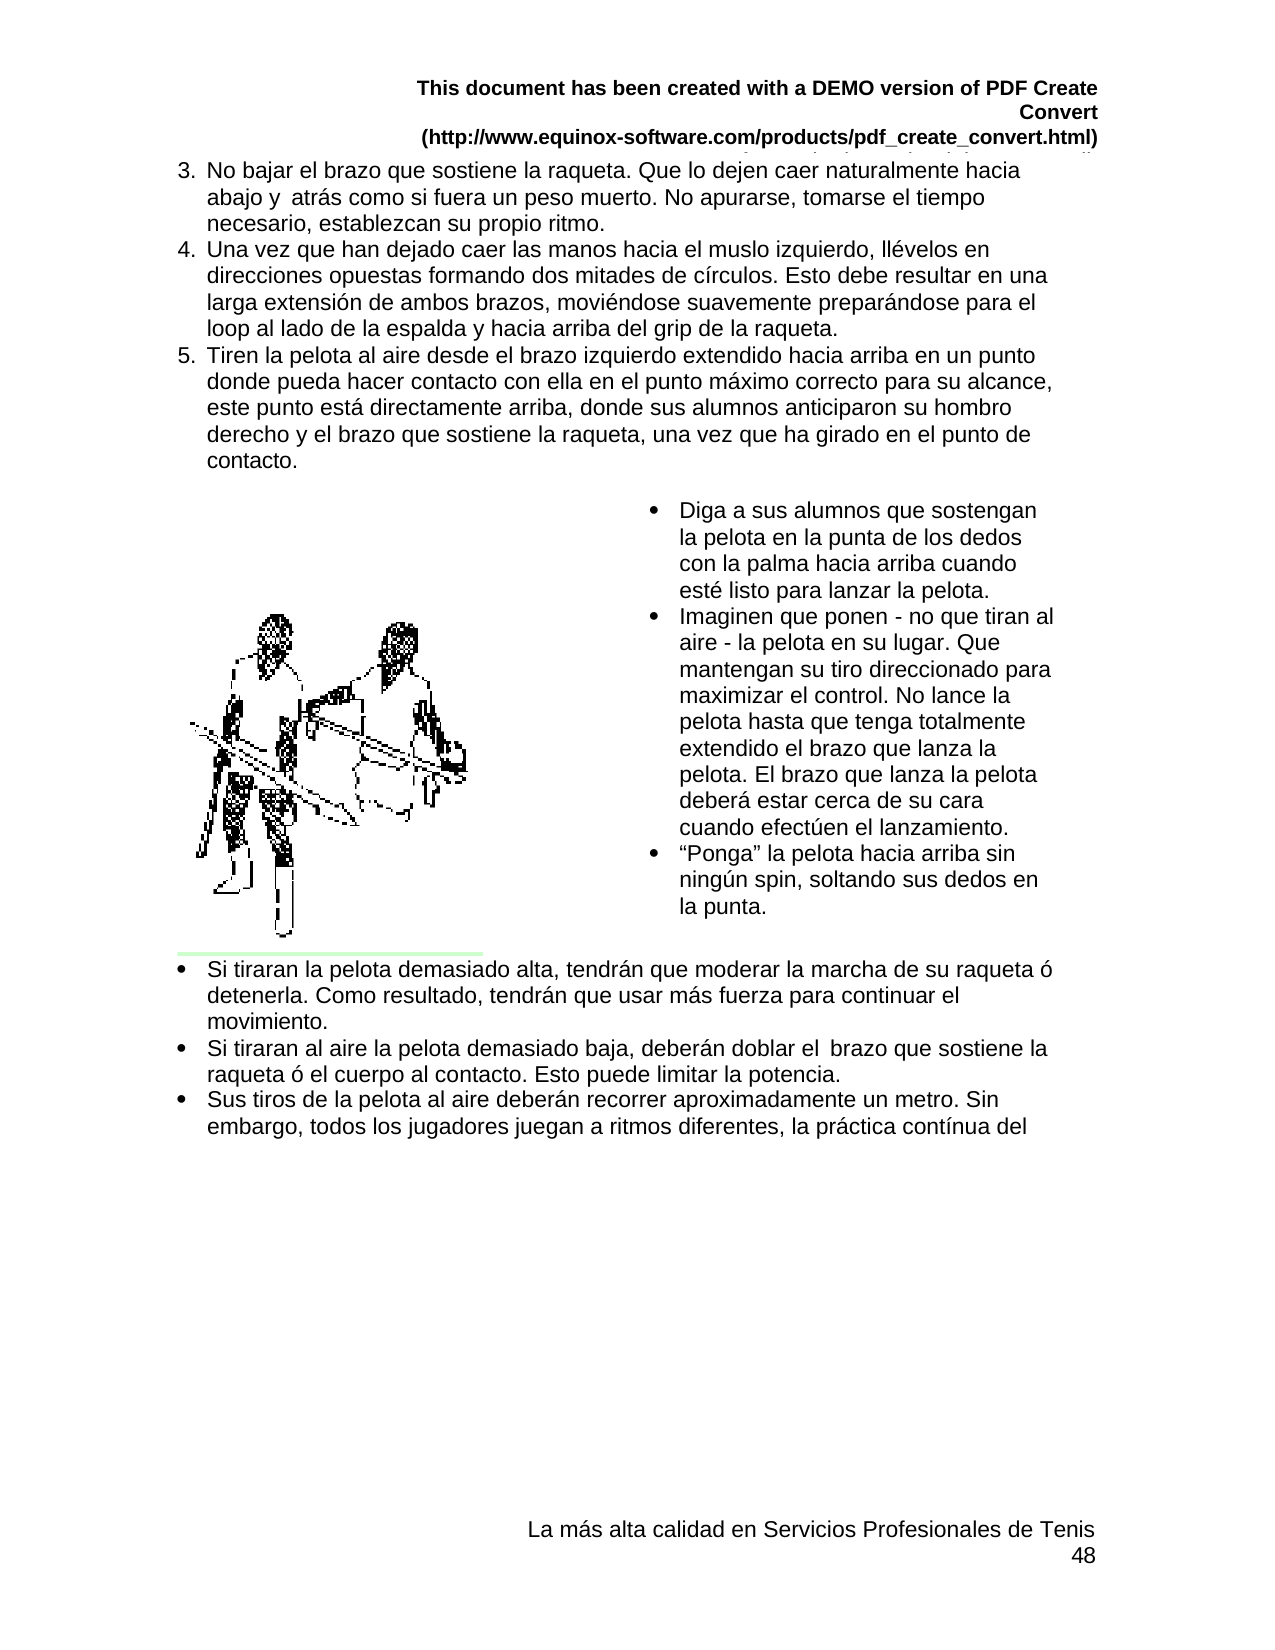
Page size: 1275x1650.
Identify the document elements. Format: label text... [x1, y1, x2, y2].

list Imaginen que ponen - no que tiran al aire - la pelota en su lugar. Que mantengan su tiro direccionado para maximizar el control. No lance la pelota hasta que tenga totalmente extendido el brazo que lanza la pelota. El brazo que lanza la pelota deberá estar cerca de su cara cuando efectúen el lanzamiento. [650, 603, 1055, 840]
list Una vez que han dejado caer las manos hacia el muslo izquierdo, llévelos en direcciones opuestas formando dos mitades de círculos. Esto debe resultar en una larga extensión de ambos brazos, moviéndose suavemente preparándose para el loop al lado de la espalda y hacia arriba del grip de la raqueta. [177, 236, 1048, 342]
list “Ponga” la pelota hacia arriba sin ningún spin, soltando sus dedos en la punta. [650, 840, 1038, 919]
list Sus tiros de la pelota al aire deberán recorrer aproximadamente un metro. Sin embargo, todos los jugadores juegan a ritmos diferentes, la práctica contínua del [177, 1087, 1029, 1139]
list Si tiraran al aire la pelota demasiado baja, deberán doblar el brazo que sostiene la raqueta ó el cuerpo al contacto. Esto puede limitar la potencia. [177, 1035, 1050, 1087]
picture [177, 605, 484, 919]
list Tiren la pelota al aire desde el brazo izquierdo extendido hacia arriba en un punto donde pueda hacer contacto con ella en el punto máximo correcto para su alcance, este punto está directamente arriba, donde sus alumnos anticiparon su hombro derecho y el brazo que sostiene la raqueta, una vez que ha girado en el punto de contacto. [177, 342, 1053, 473]
list Diga a sus alumnos que sostengan la pelota en la punta de los dedos con la palma hacia arriba cuando esté listo para lanzar la pelota. [650, 497, 1038, 603]
list No bajar el brazo que sostiene la raqueta. Que lo dejen caer naturalmente hacia abajo y atrás como si fuera un peso muerto. No apurarse, tomarse el tiempo necesario, establezcan su propio ritmo. [177, 157, 1022, 236]
list Si tiraran la pelota demasiado alta, tendrán que moderar la marcha de su raqueta ó detenerla. Como resultado, tendrán que usar más fuerza para continuar el movimiento. [177, 919, 1054, 1035]
